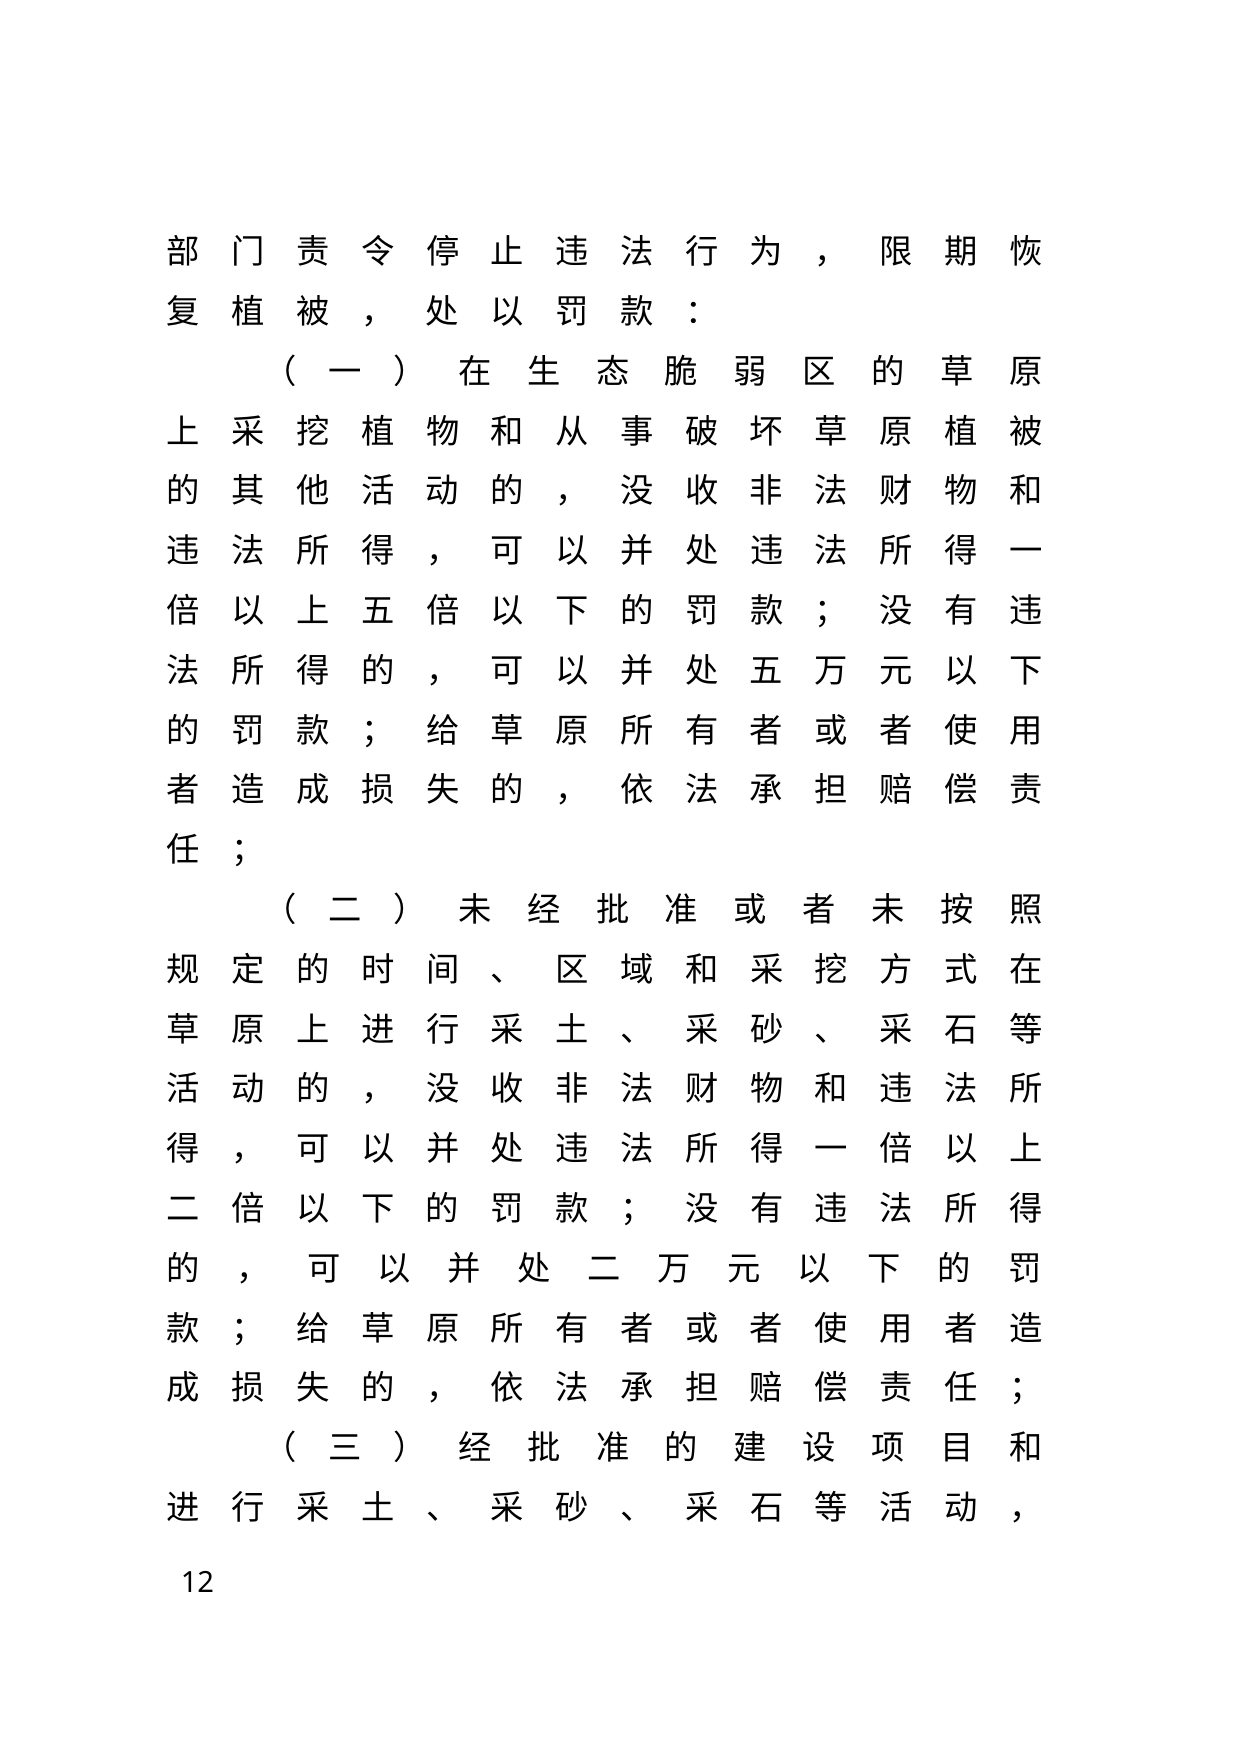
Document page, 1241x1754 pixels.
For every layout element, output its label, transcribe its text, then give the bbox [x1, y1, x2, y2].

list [167, 1415, 1074, 1535]
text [167, 219, 1074, 339]
list 未经批准或者未按照规定的时间、区域和采挖方式在草原上进行采土、采砂、采石等活动的，没收非法财物和违法所得，可以并处违法所得一倍以上二倍以下的罚款；没有违法所得的，可以并处二万元以下的罚款；给草原所有者或者使用者造成损失的，依法承担赔偿责任； [167, 877, 1074, 1415]
list 在生态脆弱区的草原上采挖植物和从事破坏草原植被的其他活动的，没收非法财物和违法所得，可以并处违法所得一倍以上五倍以下的罚款；没有违法所得的，可以并处五万元以下的罚款；给草原所有者或者使用者造成损失的，依法承担赔偿责任； [167, 339, 1074, 877]
